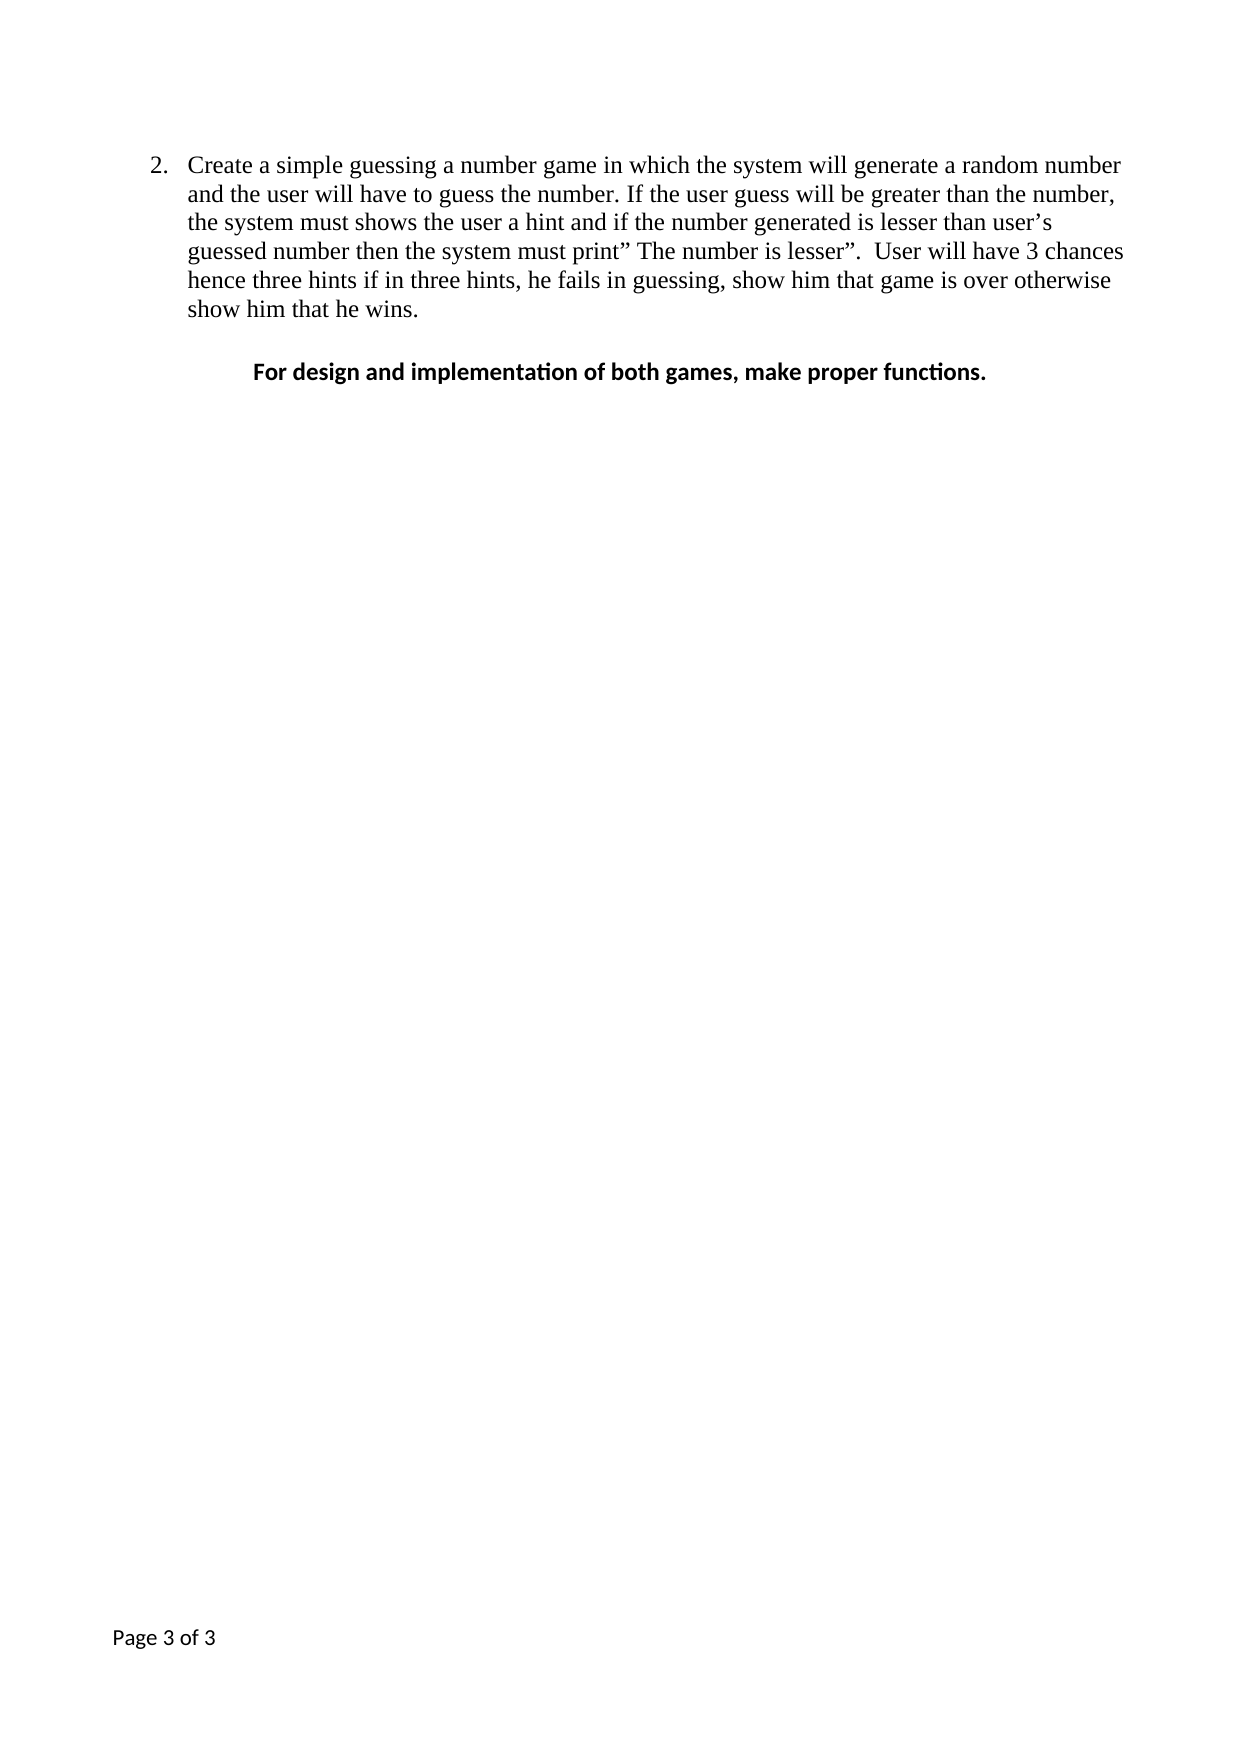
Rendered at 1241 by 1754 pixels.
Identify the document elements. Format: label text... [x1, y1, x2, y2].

text For design and implementation of both games, make proper functions. [112, 356, 1128, 387]
list Create a simple guessing a number game in which the system will generate a random number and the user will have to guess the number. If the user guess will be greater than the number, the system must shows the user a hint and if the number generated is lesser than user’s guessed number then the system must print” The number is lesser”. User will have 3 chances hence three hints if in three hints, he fails in guessing, show him that game is over otherwise show him that he wins. [150, 150, 1128, 322]
